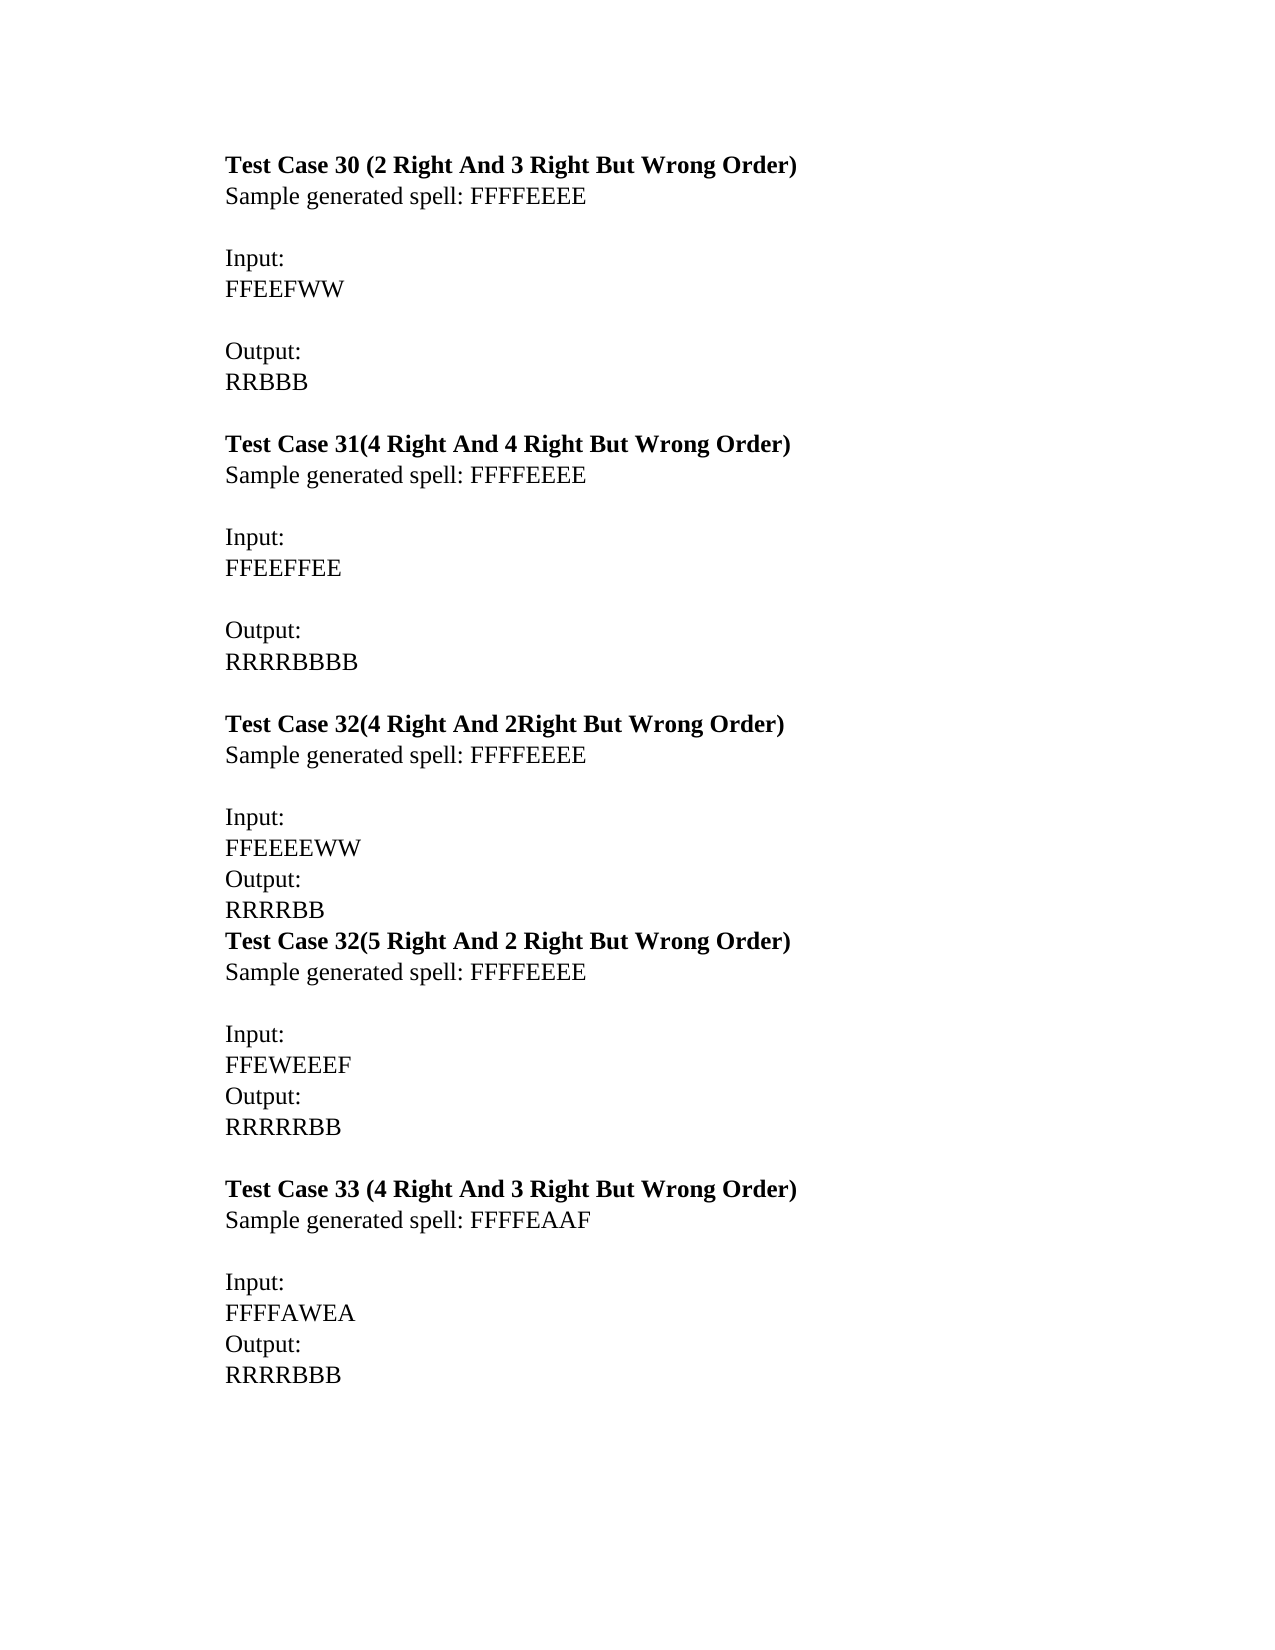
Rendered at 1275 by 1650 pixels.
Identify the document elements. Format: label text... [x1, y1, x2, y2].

list RRRRBBB [225, 1361, 1125, 1389]
list Sample generated spell: FFFFEEEE [150, 740, 1125, 768]
list Test Case 30 (2 Right And 3 Right But Wrong Order) [225, 150, 1125, 179]
list Input: FFEWEEEF [225, 1019, 1125, 1079]
list Test Case 32(5 Right And 2 Right But Wrong Order) [225, 926, 1125, 955]
list Test Case 33 (4 Right And 3 Right But Wrong Order) [225, 1174, 1125, 1203]
list Output: [225, 336, 1125, 365]
list Test Case 31(4 Right And 4 Right But Wrong Order) [225, 429, 1125, 458]
list Input: FFEEFWW [225, 243, 1125, 303]
list Output: [225, 864, 1125, 893]
list Sample generated spell: FFFFEAAF [150, 1205, 1125, 1234]
list Sample generated spell: FFFFEEEE [150, 460, 1125, 489]
list Input: FFEEFFEE [225, 522, 1125, 582]
list Output: [225, 616, 1125, 644]
list RRBBB [225, 367, 1125, 396]
list Input: FFFFAWEA [225, 1267, 1125, 1327]
list Sample generated spell: FFFFEEEE [150, 181, 1125, 210]
list RRRRRBB [225, 1112, 1125, 1141]
list RRRRBBBB [225, 647, 1125, 675]
list Output: [225, 1329, 1125, 1358]
list RRRRBB [225, 895, 1125, 924]
list Input: FFEEEEWW [225, 802, 1125, 862]
list Test Case 32(4 Right And 2Right But Wrong Order) [225, 709, 1125, 737]
list Output: [225, 1081, 1125, 1110]
list Sample generated spell: FFFFEEEE [150, 957, 1125, 986]
